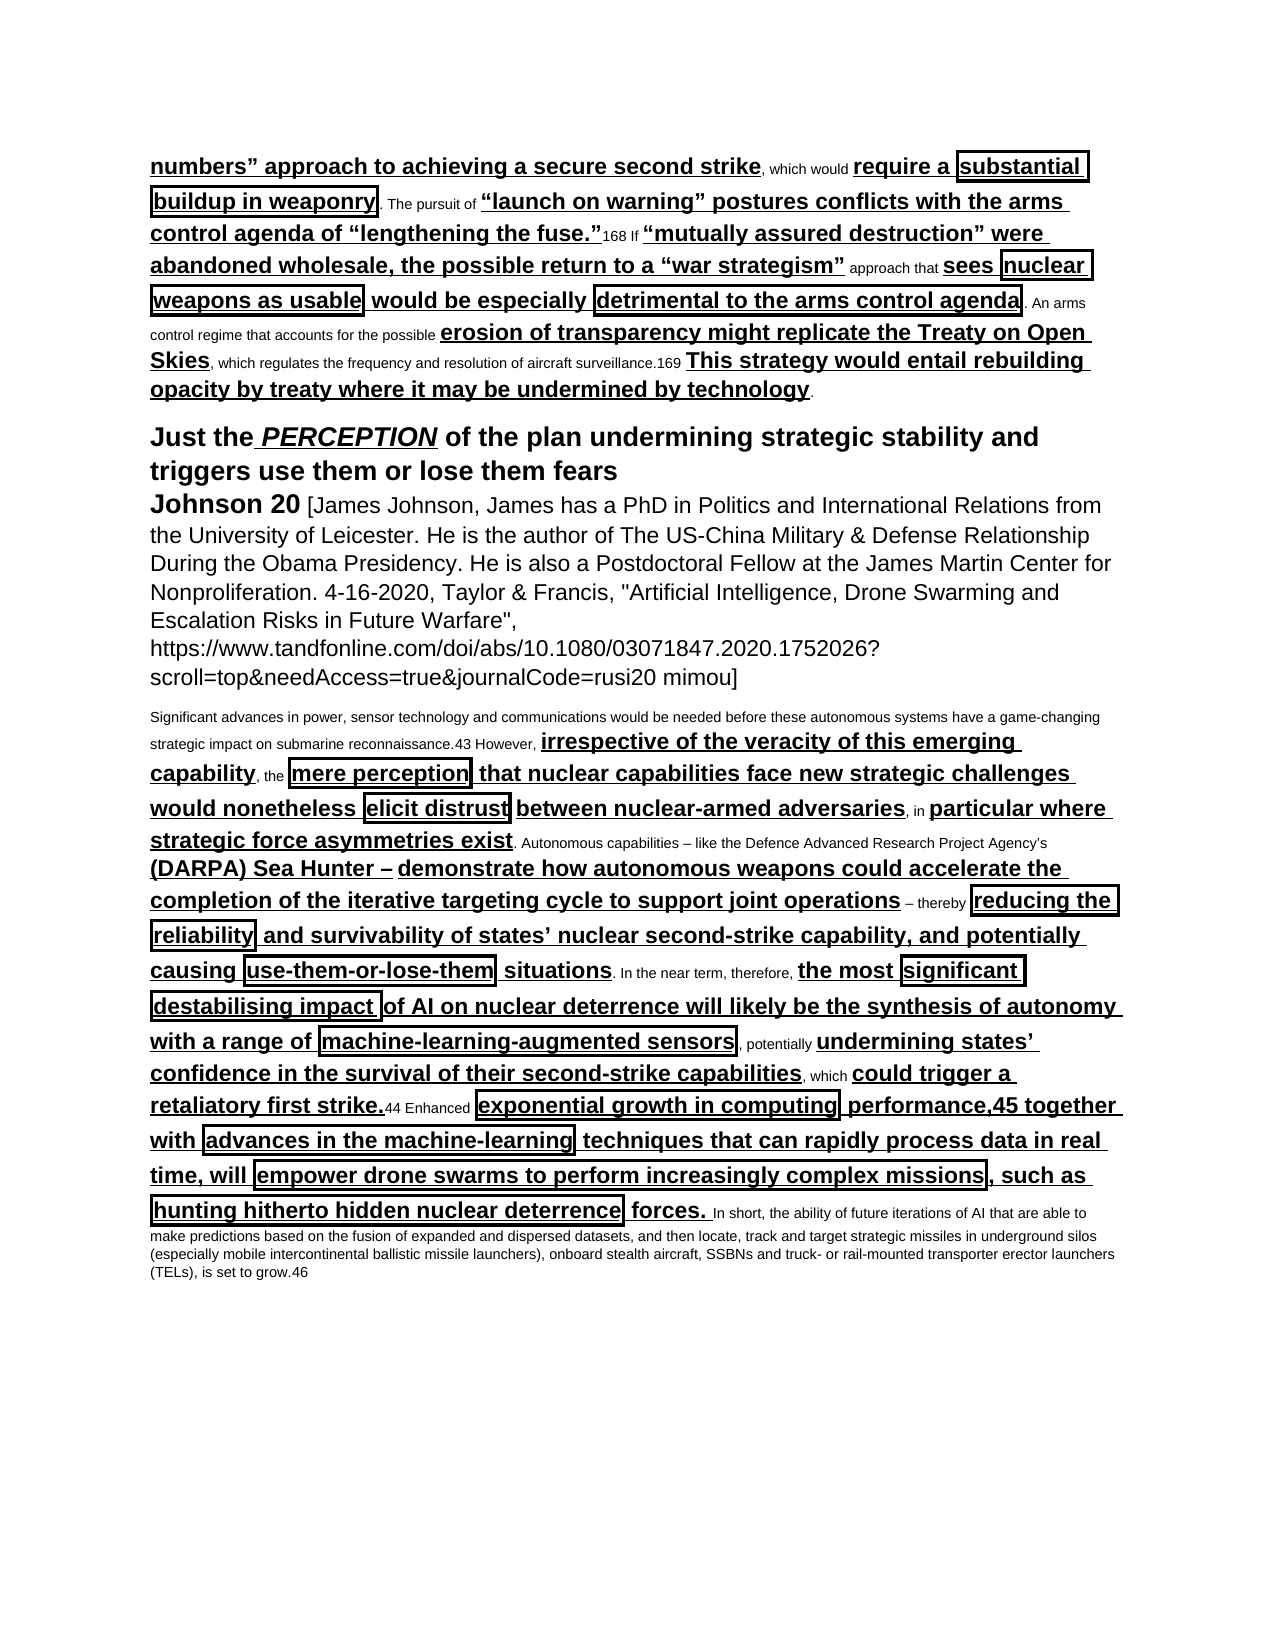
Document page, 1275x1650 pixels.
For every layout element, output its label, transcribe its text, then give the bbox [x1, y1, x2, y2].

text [150, 150, 1125, 402]
text Johnson 20 [James Johnson, James has a PhD in Politics and International Relations from the University of Leicester. He is the author of The US-China Military & Defense Relationship During the Obama Presidency. He is also a Postdoctoral Fellow at the James Martin Center for Nonproliferation. 4-16-2020, Taylor & Francis, "Artificial Intelligence, Drone Swarming and Escalation Risks in Future Warfare", https://www.tandfonline.com/doi/abs/10.1080/03071847.2020.1752026?scroll=top&needAccess=true&journalCode=rusi20 mimou] [150, 488, 1125, 690]
subtitle Just the PERCEPTION of the plan undermining strategic stability and triggers use them or lose them fears [150, 421, 1125, 486]
text Significant advances in power, sensor technology and communications would be needed before these autonomous systems have a game-changing strategic impact on submarine reconnaissance.43 However, irrespective of the veracity of this emerging capability, the mere perception that nuclear capabilities face new strategic challenges would nonetheless elicit distrust between nuclear-armed adversaries, in particular where strategic force asymmetries exist. Autonomous capabilities – like the Defence Advanced Research Project Agency’s (DARPA) Sea Hunter – demonstrate how autonomous weapons could accelerate the completion of the iterative targeting cycle to support joint operations – thereby reducing the reliability and survivability of states’ nuclear second-strike capability, and potentially causing use-them-or-lose-them situations. In the near term, therefore, the most significant destabilising impact of AI on nuclear deterrence will likely be the synthesis of autonomy with a range of machine-learning-augmented sensors, potentially undermining states’ confidence in the survival of their second-strike capabilities, which could trigger a retaliatory first strike.44 Enhanced exponential growth in computing performance,45 together with advances in the machine-learning techniques that can rapidly process data in real time, will empower drone swarms to perform increasingly complex missions, such as hunting hitherto hidden nuclear deterrence forces. In short, the ability of future iterations of AI that are able to make predictions based on the fusion of expanded and dispersed datasets, and then locate, track and target strategic missiles in underground silos (especially mobile intercontinental ballistic missile launchers), onboard stealth aircraft, SSBNs and truck- or rail-mounted transporter erector launchers (TELs), is set to grow.46 [150, 709, 1125, 1281]
